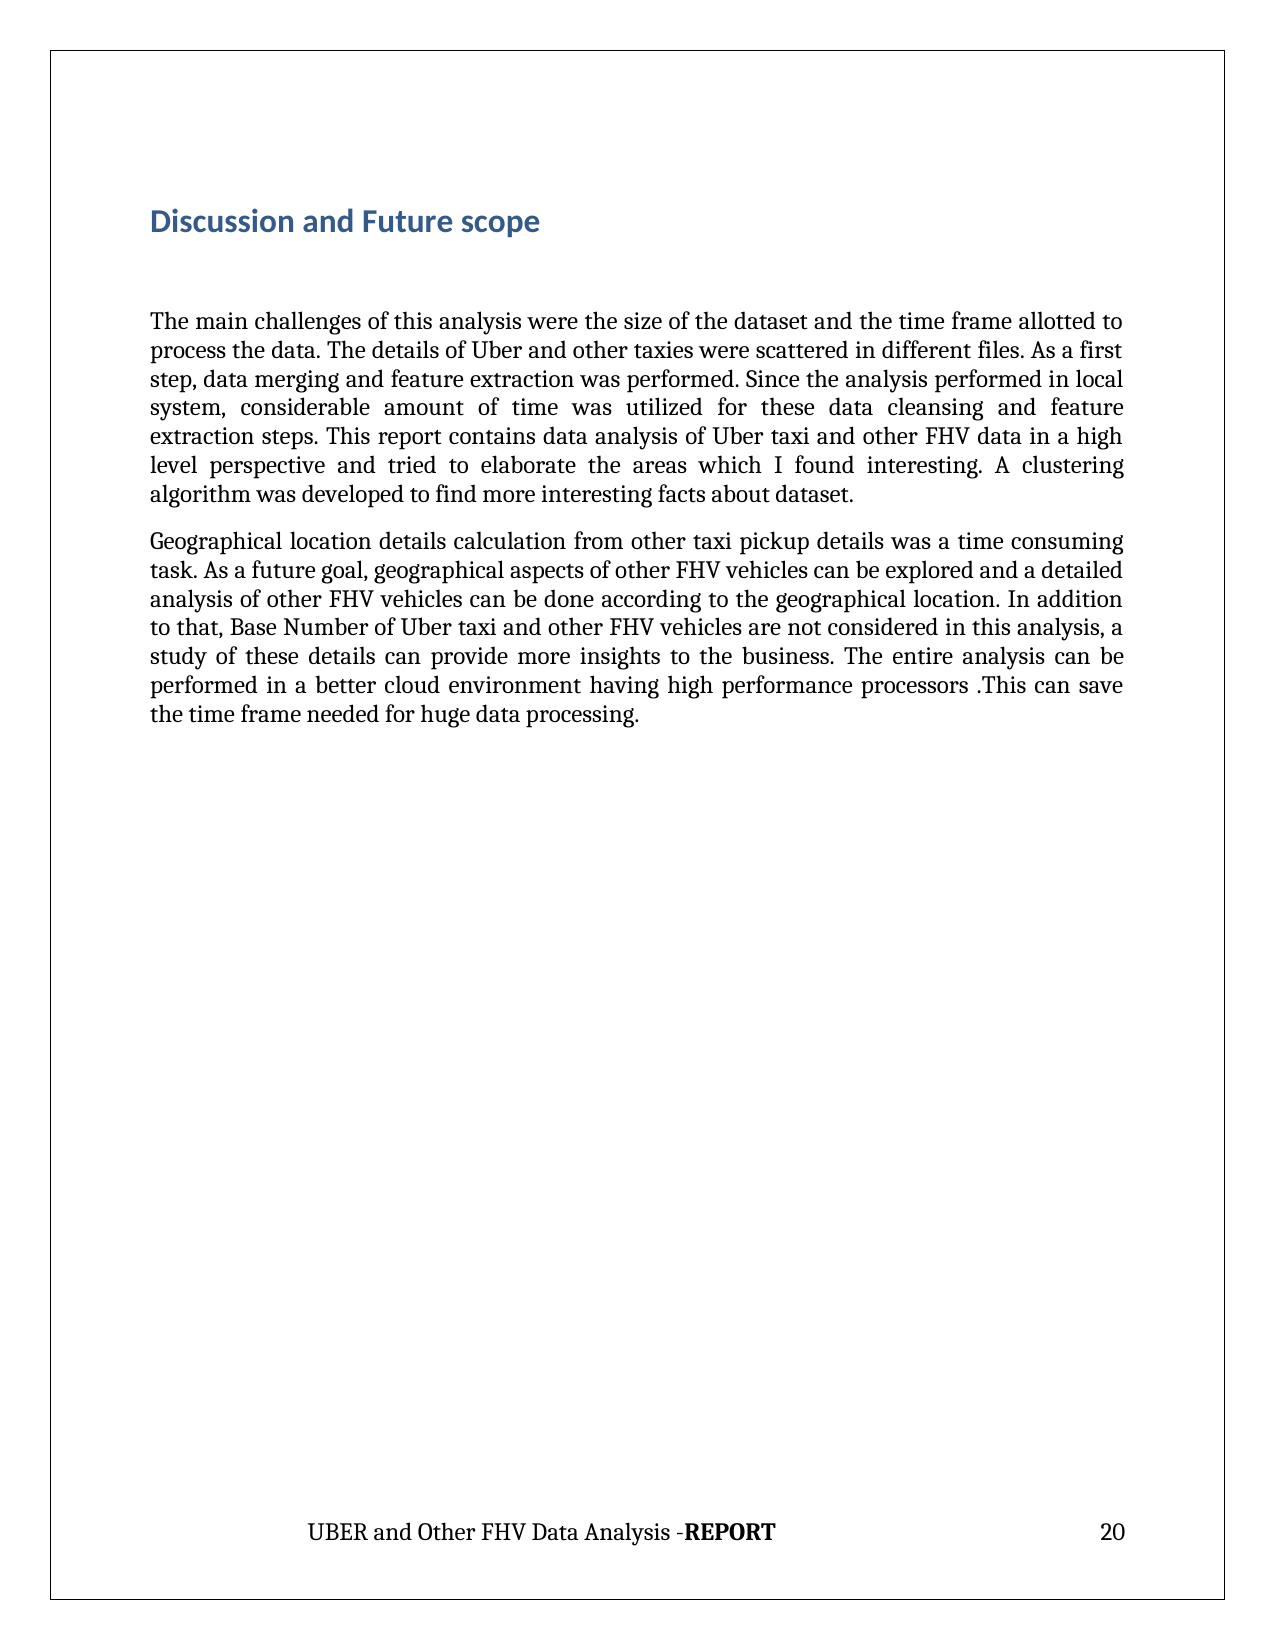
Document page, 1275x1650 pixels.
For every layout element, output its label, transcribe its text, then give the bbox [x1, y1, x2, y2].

subtitle Discussion and Future scope [150, 200, 1125, 241]
text Geographical location details calculation from other taxi pickup details was a time consuming task. As a future goal, geographical aspects of other FHV vehicles can be explored and a detailed analysis of other FHV vehicles can be done according to the geographical location. In addition to that, Base Number of Uber taxi and other FHV vehicles are not considered in this analysis, a study of these details can provide more insights to the business. The entire analysis can be performed in a better cloud environment having high performance processors .This can save the time frame needed for huge data processing. [150, 527, 1125, 728]
text The main challenges of this analysis were the size of the dataset and the time frame allotted to process the data. The details of Uber and other taxies were scattered in different files. As a first step, data merging and feature extraction was performed. Since the analysis performed in local system, considerable amount of time was utilized for these data cleansing and feature extraction steps. This report contains data analysis of Uber taxi and other FHV data in a high level perspective and tried to elaborate the areas which I found interesting. A clustering algorithm was developed to find more interesting facts about dataset. [150, 307, 1125, 508]
